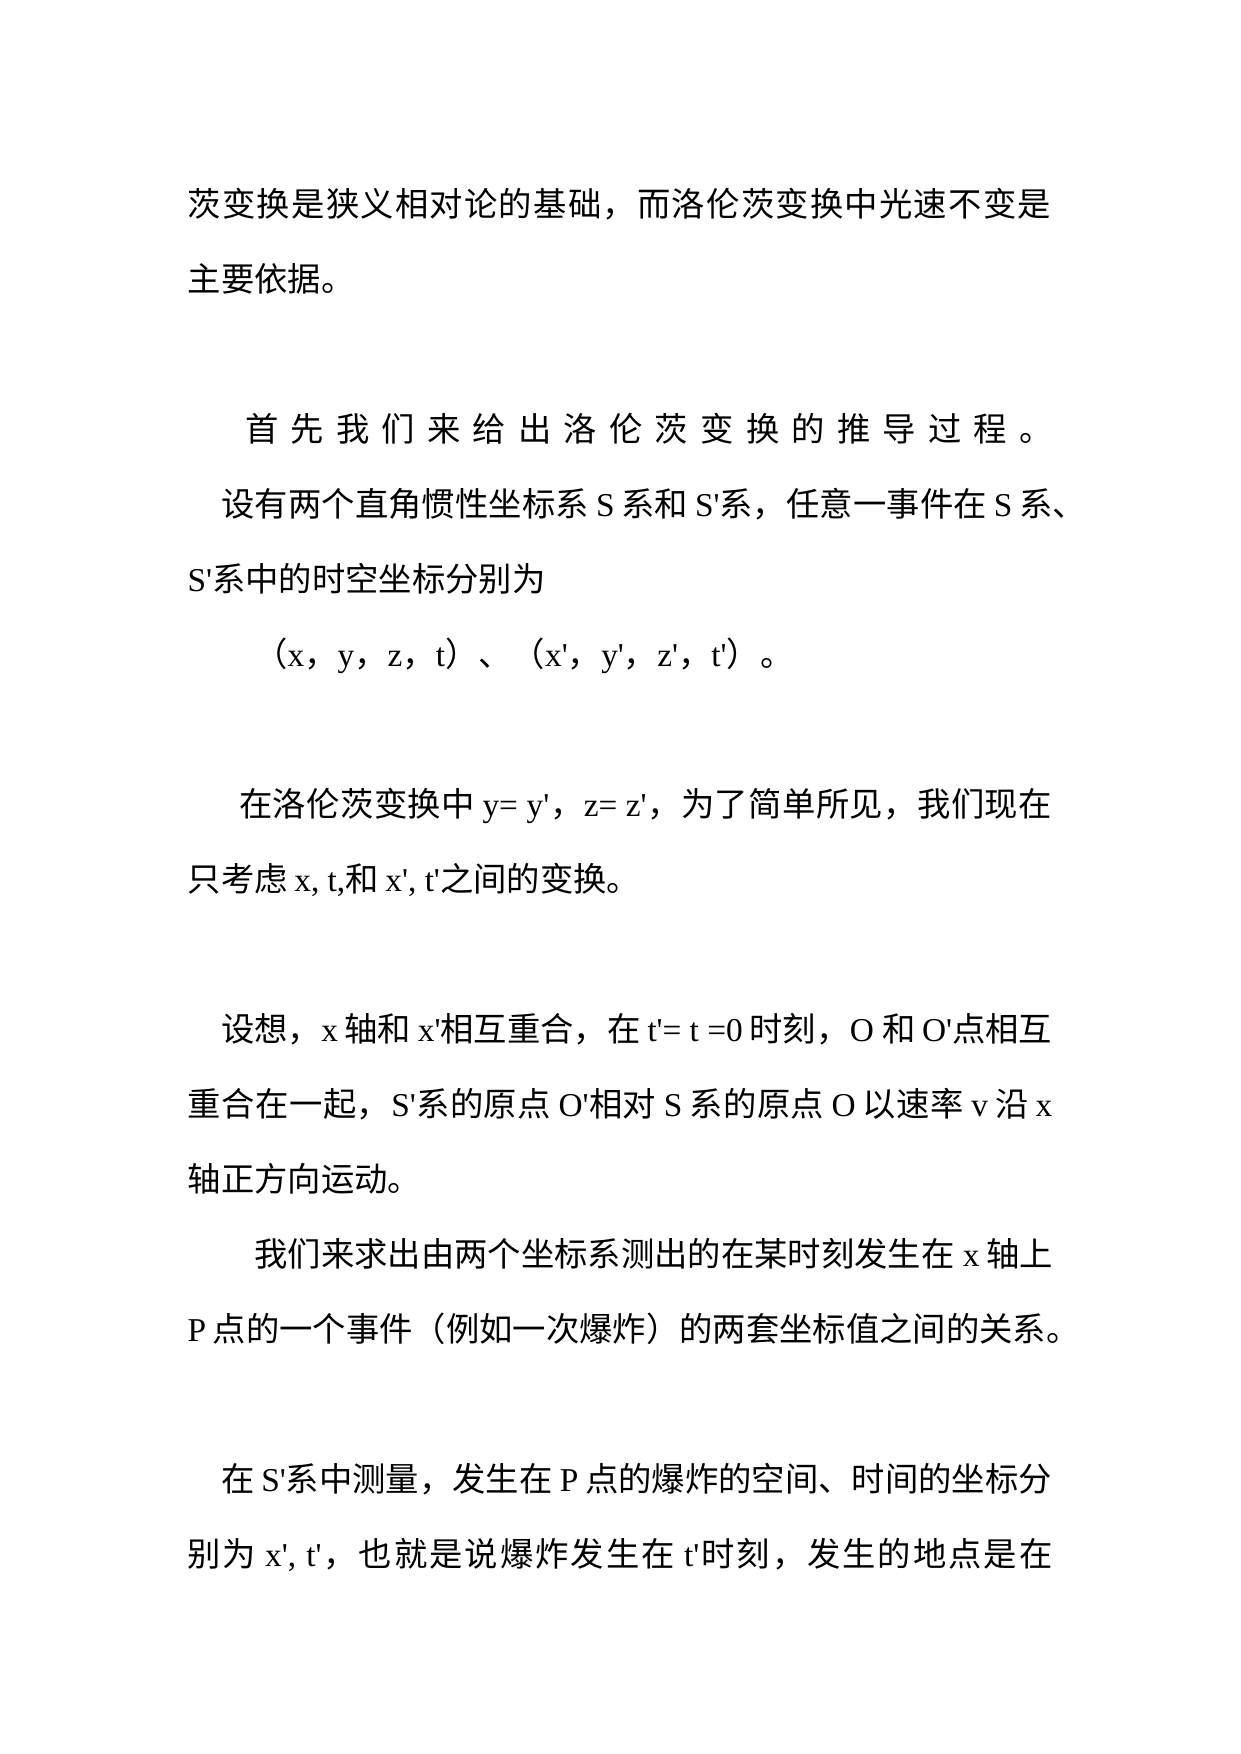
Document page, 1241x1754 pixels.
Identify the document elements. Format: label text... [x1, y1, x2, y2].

text （x，y，z，t）、（x'，y'，z'，t'）。 [187, 614, 1053, 689]
text 设想，x轴和x'相互重合，在t'= t =0时刻，O 和O'点相互重合在一起，S'系的原点O'相对S系的原点O以速率v沿x轴正方向运动。 [187, 914, 1053, 1214]
text 我们来求出由两个坐标系测出的在某时刻发生在x轴上P点的一个事件（例如一次爆炸）的两套坐标值之间的关系。 [187, 1214, 1053, 1364]
text 首先我们来给出洛伦茨变换的推导过程。 设有两个直角惯性坐标系S系和S'系，任意一事件在S系、S'系中的时空坐标分别为 [187, 314, 1053, 614]
text 在洛伦茨变换中y= y'，z= z'，为了简单所见，我们现在只考虑x, t,和x', t'之间的变换。 [187, 689, 1053, 914]
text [187, 1364, 1053, 1589]
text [187, 164, 1053, 314]
